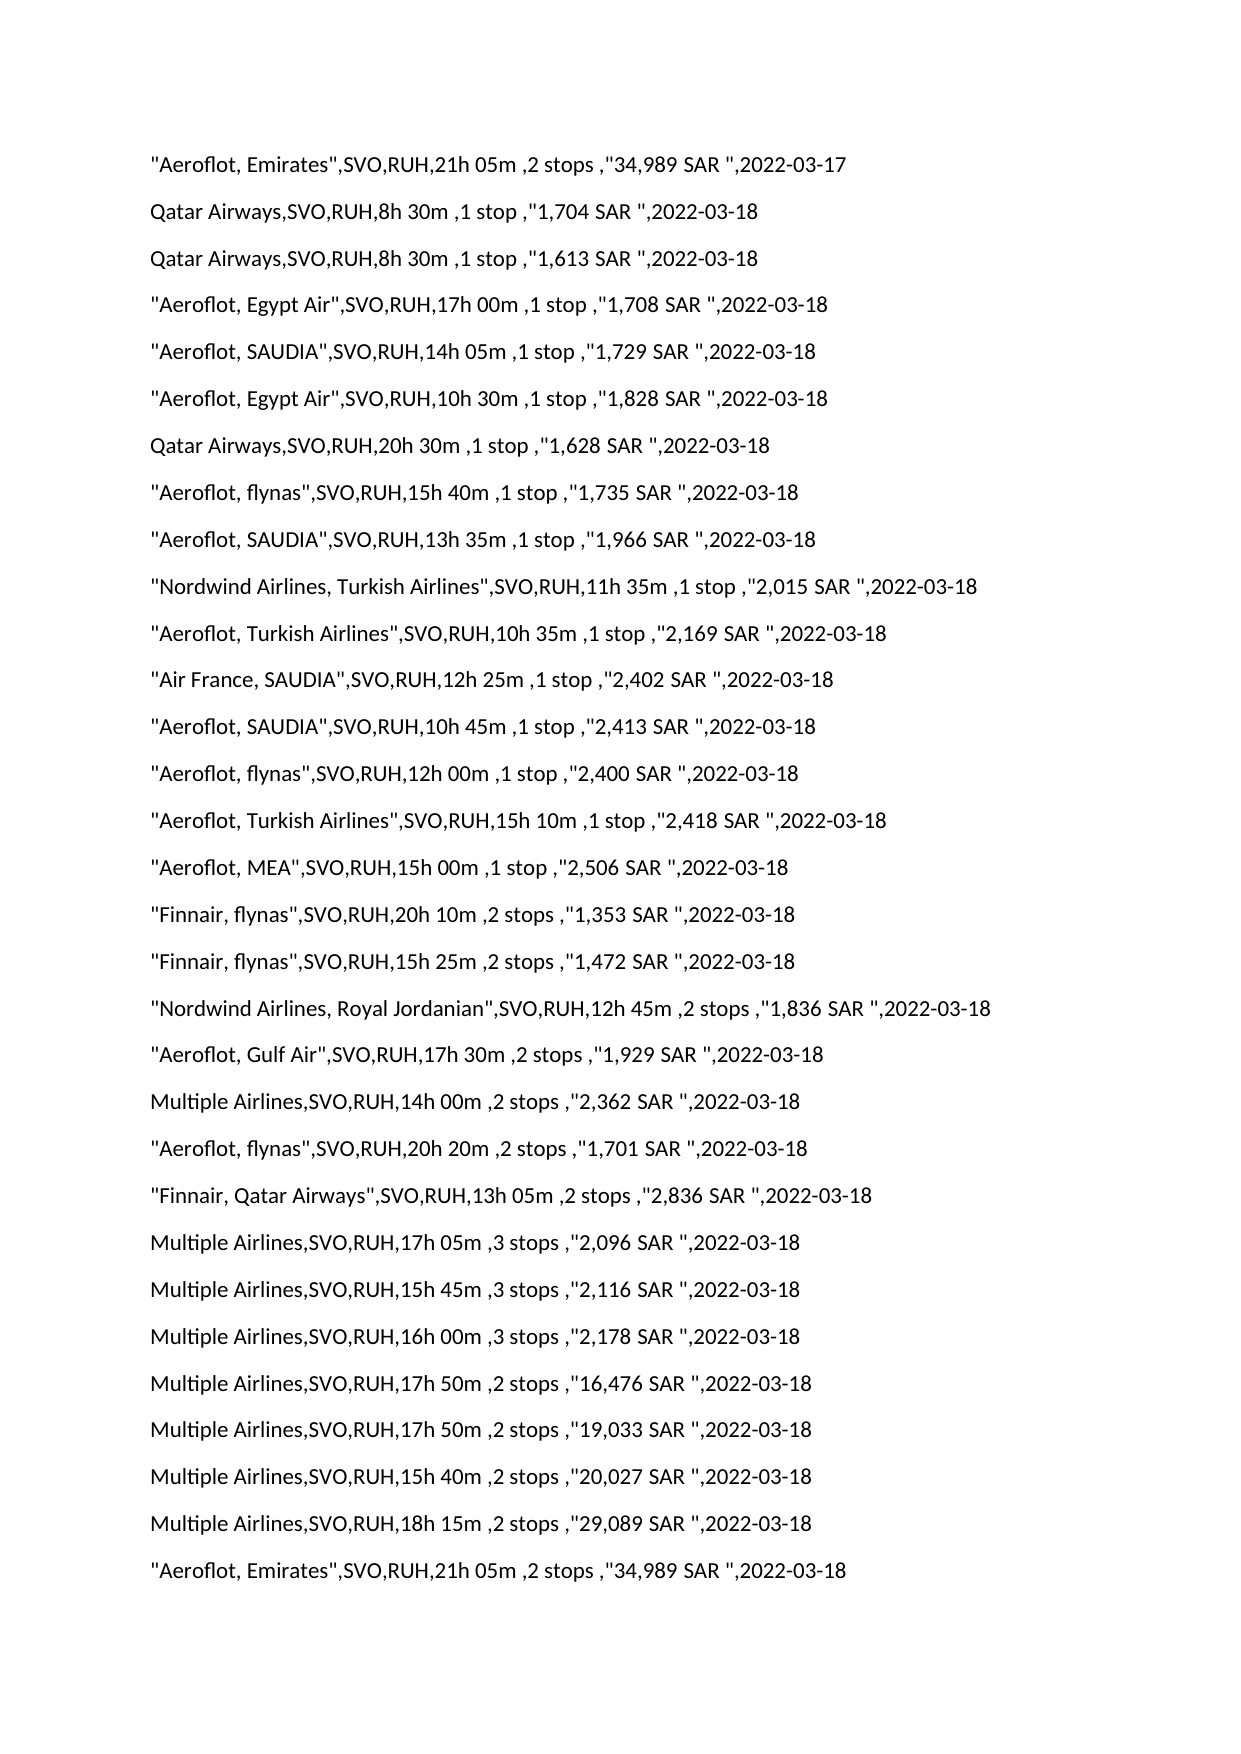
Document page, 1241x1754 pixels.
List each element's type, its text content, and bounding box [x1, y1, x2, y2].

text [150, 1556, 1090, 1584]
text Multiple Airlines,SVO,RUH,17h 50m ,2 stops ,"19,033 SAR ",2022-03-18 [150, 1416, 1090, 1444]
text "Aeroflot, SAUDIA",SVO,RUH,14h 05m ,1 stop ,"1,729 SAR ",2022-03-18 [150, 337, 1090, 366]
text Multiple Airlines,SVO,RUH,15h 45m ,3 stops ,"2,116 SAR ",2022-03-18 [150, 1275, 1090, 1303]
text Multiple Airlines,SVO,RUH,15h 40m ,2 stops ,"20,027 SAR ",2022-03-18 [150, 1462, 1090, 1491]
text "Nordwind Airlines, Turkish Airlines",SVO,RUH,11h 35m ,1 stop ,"2,015 SAR ",2022-03-18 [150, 572, 1090, 600]
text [150, 150, 1090, 178]
text "Nordwind Airlines, Royal Jordanian",SVO,RUH,12h 45m ,2 stops ,"1,836 SAR ",2022-03-18 [150, 994, 1090, 1022]
text "Finnair, flynas",SVO,RUH,20h 10m ,2 stops ,"1,353 SAR ",2022-03-18 [150, 900, 1090, 928]
text "Aeroflot, SAUDIA",SVO,RUH,13h 35m ,1 stop ,"1,966 SAR ",2022-03-18 [150, 525, 1090, 553]
text "Aeroflot, SAUDIA",SVO,RUH,10h 45m ,1 stop ,"2,413 SAR ",2022-03-18 [150, 712, 1090, 741]
text Multiple Airlines,SVO,RUH,17h 50m ,2 stops ,"16,476 SAR ",2022-03-18 [150, 1369, 1090, 1397]
text Multiple Airlines,SVO,RUH,17h 05m ,3 stops ,"2,096 SAR ",2022-03-18 [150, 1228, 1090, 1256]
text Multiple Airlines,SVO,RUH,14h 00m ,2 stops ,"2,362 SAR ",2022-03-18 [150, 1087, 1090, 1116]
text Multiple Airlines,SVO,RUH,18h 15m ,2 stops ,"29,089 SAR ",2022-03-18 [150, 1509, 1090, 1537]
text "Aeroflot, flynas",SVO,RUH,20h 20m ,2 stops ,"1,701 SAR ",2022-03-18 [150, 1134, 1090, 1162]
text Qatar Airways,SVO,RUH,20h 30m ,1 stop ,"1,628 SAR ",2022-03-18 [150, 431, 1090, 459]
text Qatar Airways,SVO,RUH,8h 30m ,1 stop ,"1,704 SAR ",2022-03-18 [150, 197, 1090, 225]
text "Aeroflot, flynas",SVO,RUH,15h 40m ,1 stop ,"1,735 SAR ",2022-03-18 [150, 478, 1090, 506]
text "Aeroflot, Egypt Air",SVO,RUH,10h 30m ,1 stop ,"1,828 SAR ",2022-03-18 [150, 384, 1090, 412]
text "Aeroflot, MEA",SVO,RUH,15h 00m ,1 stop ,"2,506 SAR ",2022-03-18 [150, 853, 1090, 881]
text "Aeroflot, Turkish Airlines",SVO,RUH,15h 10m ,1 stop ,"2,418 SAR ",2022-03-18 [150, 806, 1090, 834]
text "Finnair, flynas",SVO,RUH,15h 25m ,2 stops ,"1,472 SAR ",2022-03-18 [150, 947, 1090, 975]
text "Aeroflot, Egypt Air",SVO,RUH,17h 00m ,1 stop ,"1,708 SAR ",2022-03-18 [150, 291, 1090, 319]
text "Air France, SAUDIA",SVO,RUH,12h 25m ,1 stop ,"2,402 SAR ",2022-03-18 [150, 666, 1090, 694]
text Qatar Airways,SVO,RUH,8h 30m ,1 stop ,"1,613 SAR ",2022-03-18 [150, 244, 1090, 272]
text "Finnair, Qatar Airways",SVO,RUH,13h 05m ,2 stops ,"2,836 SAR ",2022-03-18 [150, 1181, 1090, 1209]
text "Aeroflot, flynas",SVO,RUH,12h 00m ,1 stop ,"2,400 SAR ",2022-03-18 [150, 759, 1090, 787]
text "Aeroflot, Turkish Airlines",SVO,RUH,10h 35m ,1 stop ,"2,169 SAR ",2022-03-18 [150, 619, 1090, 647]
text "Aeroflot, Gulf Air",SVO,RUH,17h 30m ,2 stops ,"1,929 SAR ",2022-03-18 [150, 1041, 1090, 1069]
text Multiple Airlines,SVO,RUH,16h 00m ,3 stops ,"2,178 SAR ",2022-03-18 [150, 1322, 1090, 1350]
